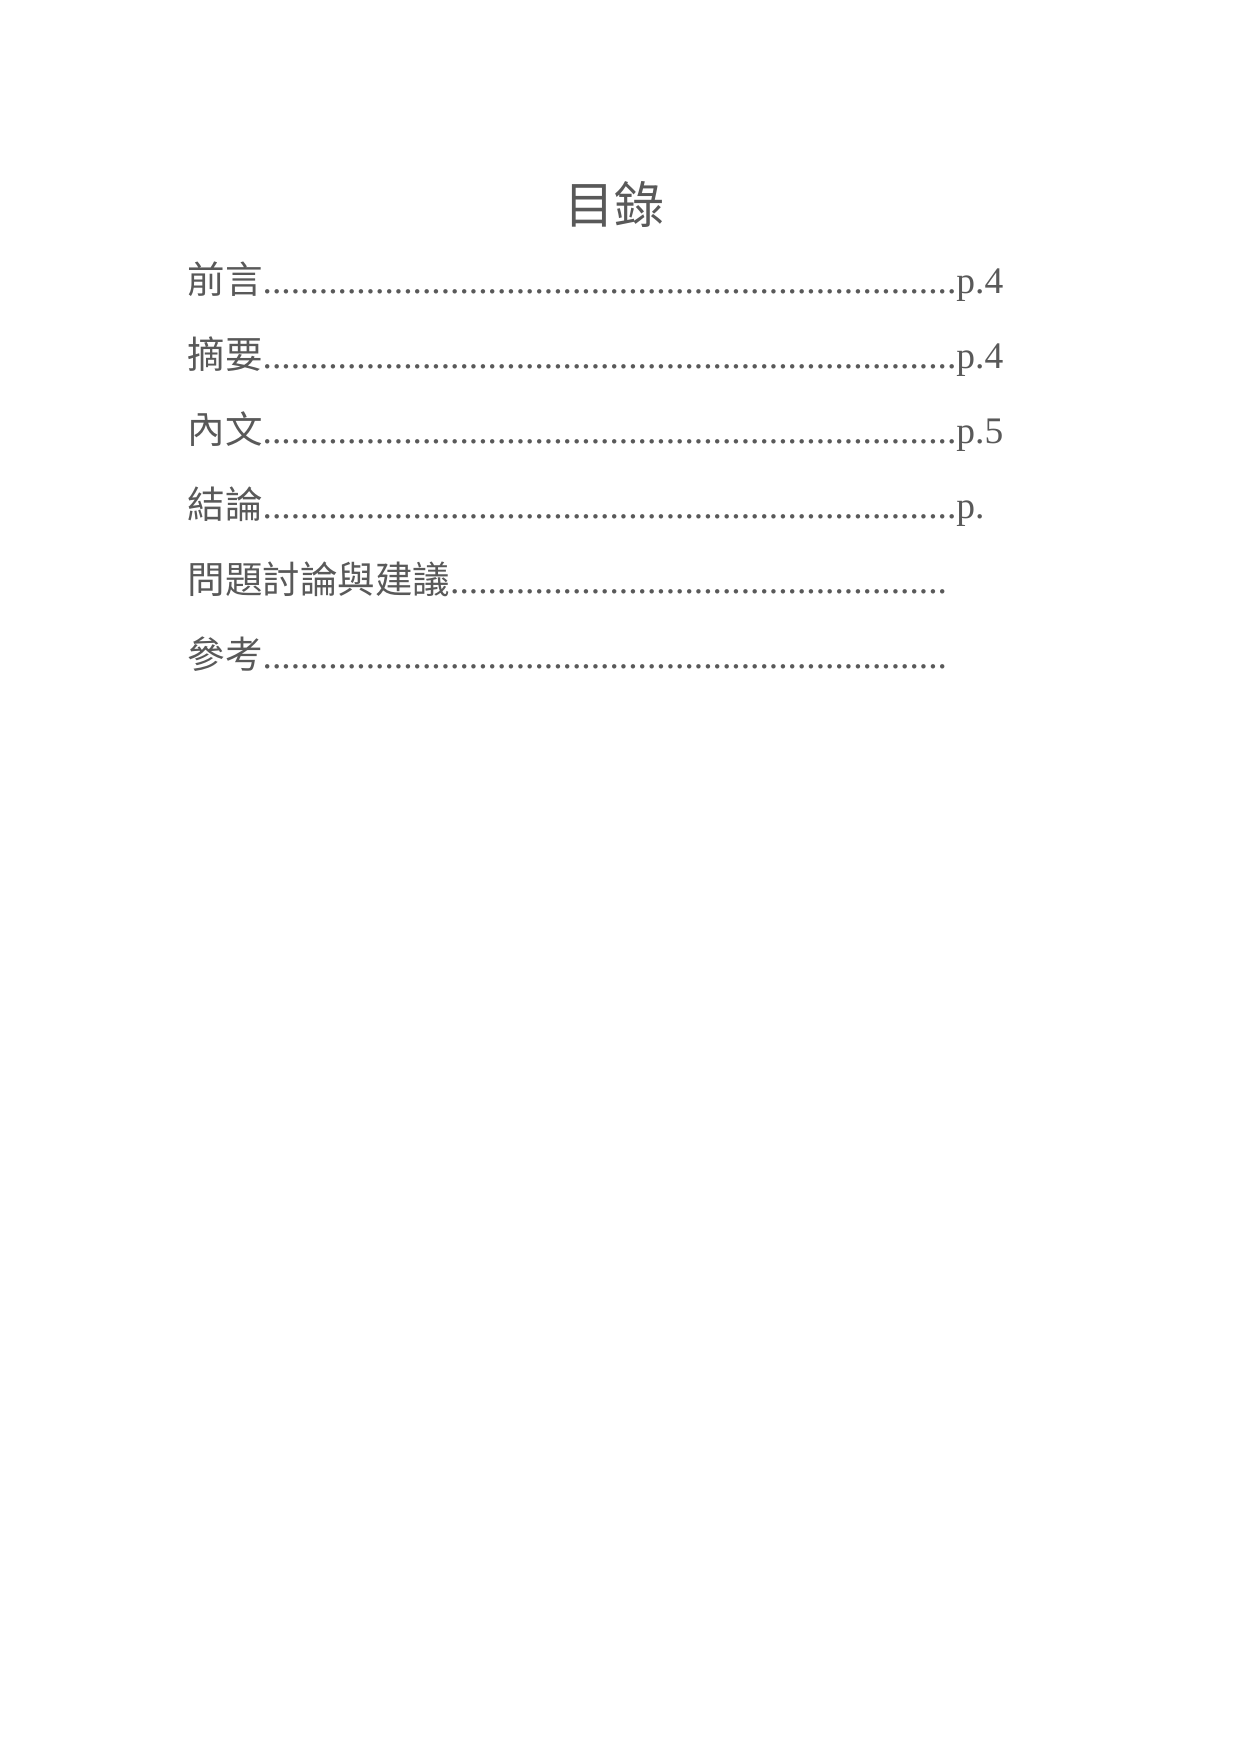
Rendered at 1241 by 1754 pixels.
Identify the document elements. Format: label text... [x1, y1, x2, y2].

text 問題討論與建議..................................................... [187, 539, 1053, 614]
text 結論..........................................................................p. [187, 464, 1053, 539]
text 前言..........................................................................p.4 [187, 239, 1053, 314]
text 目錄 [187, 164, 1053, 239]
text 參考......................................................................... [187, 614, 1053, 689]
text 內文..........................................................................p.5 [187, 389, 1053, 464]
text 摘要..........................................................................p.4 [187, 314, 1053, 389]
